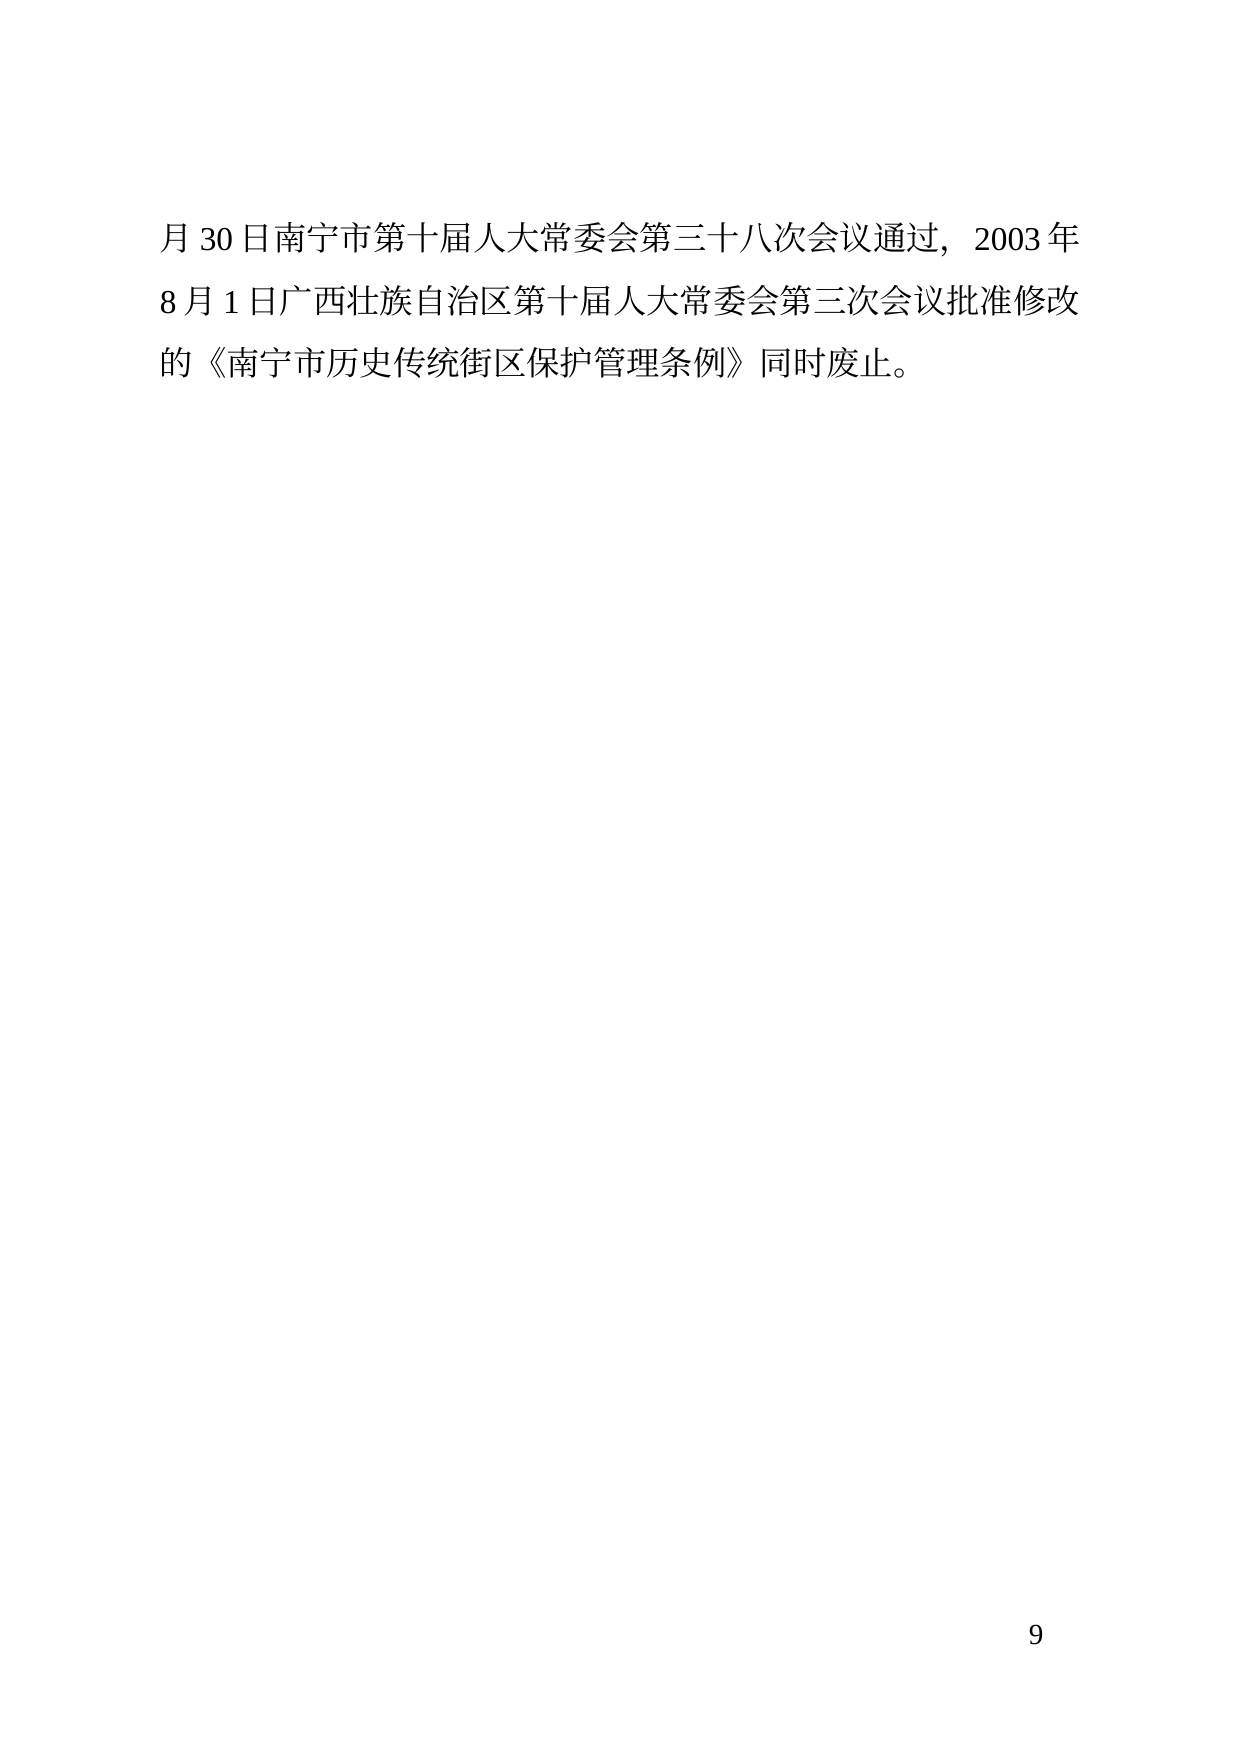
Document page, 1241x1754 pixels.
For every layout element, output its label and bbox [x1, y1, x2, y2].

text [159, 201, 1081, 388]
